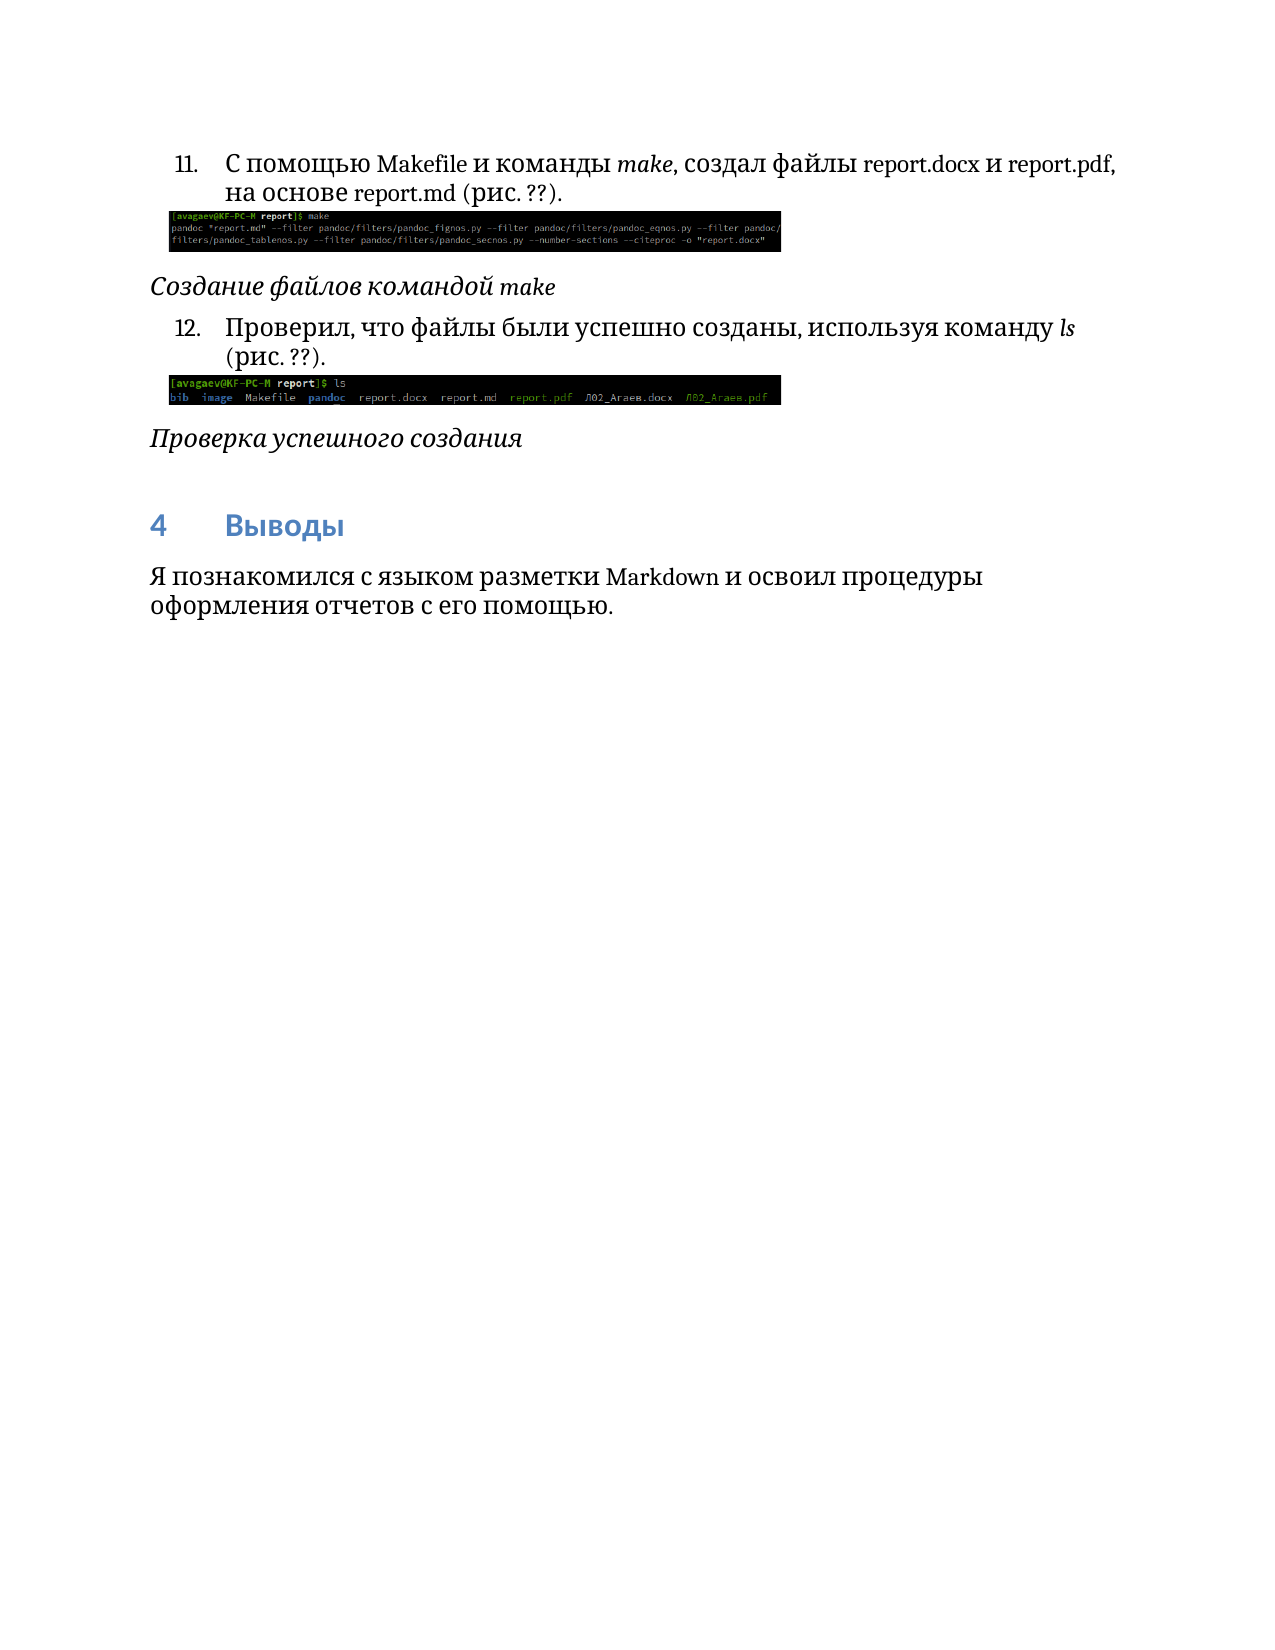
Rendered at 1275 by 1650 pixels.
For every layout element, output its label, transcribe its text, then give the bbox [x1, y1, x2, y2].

text Я познакомился с языком разметки Markdown и освоил процедуры оформления отчетов с его помощью. [150, 563, 1125, 621]
text Создание файлов командой make [150, 273, 1125, 301]
list Проверил, что файлы были успешно созданы, используя команду ls (рис. ??). [175, 314, 1125, 371]
picture [168, 375, 782, 405]
subtitle 4 Выводы [150, 504, 1125, 544]
list С помощью Makefile и команды make, создал файлы report.docx и report.pdf, на основе report.md (рис. ??). [175, 150, 1125, 207]
picture [168, 211, 782, 252]
text Проверка успешного создания [150, 425, 1125, 454]
